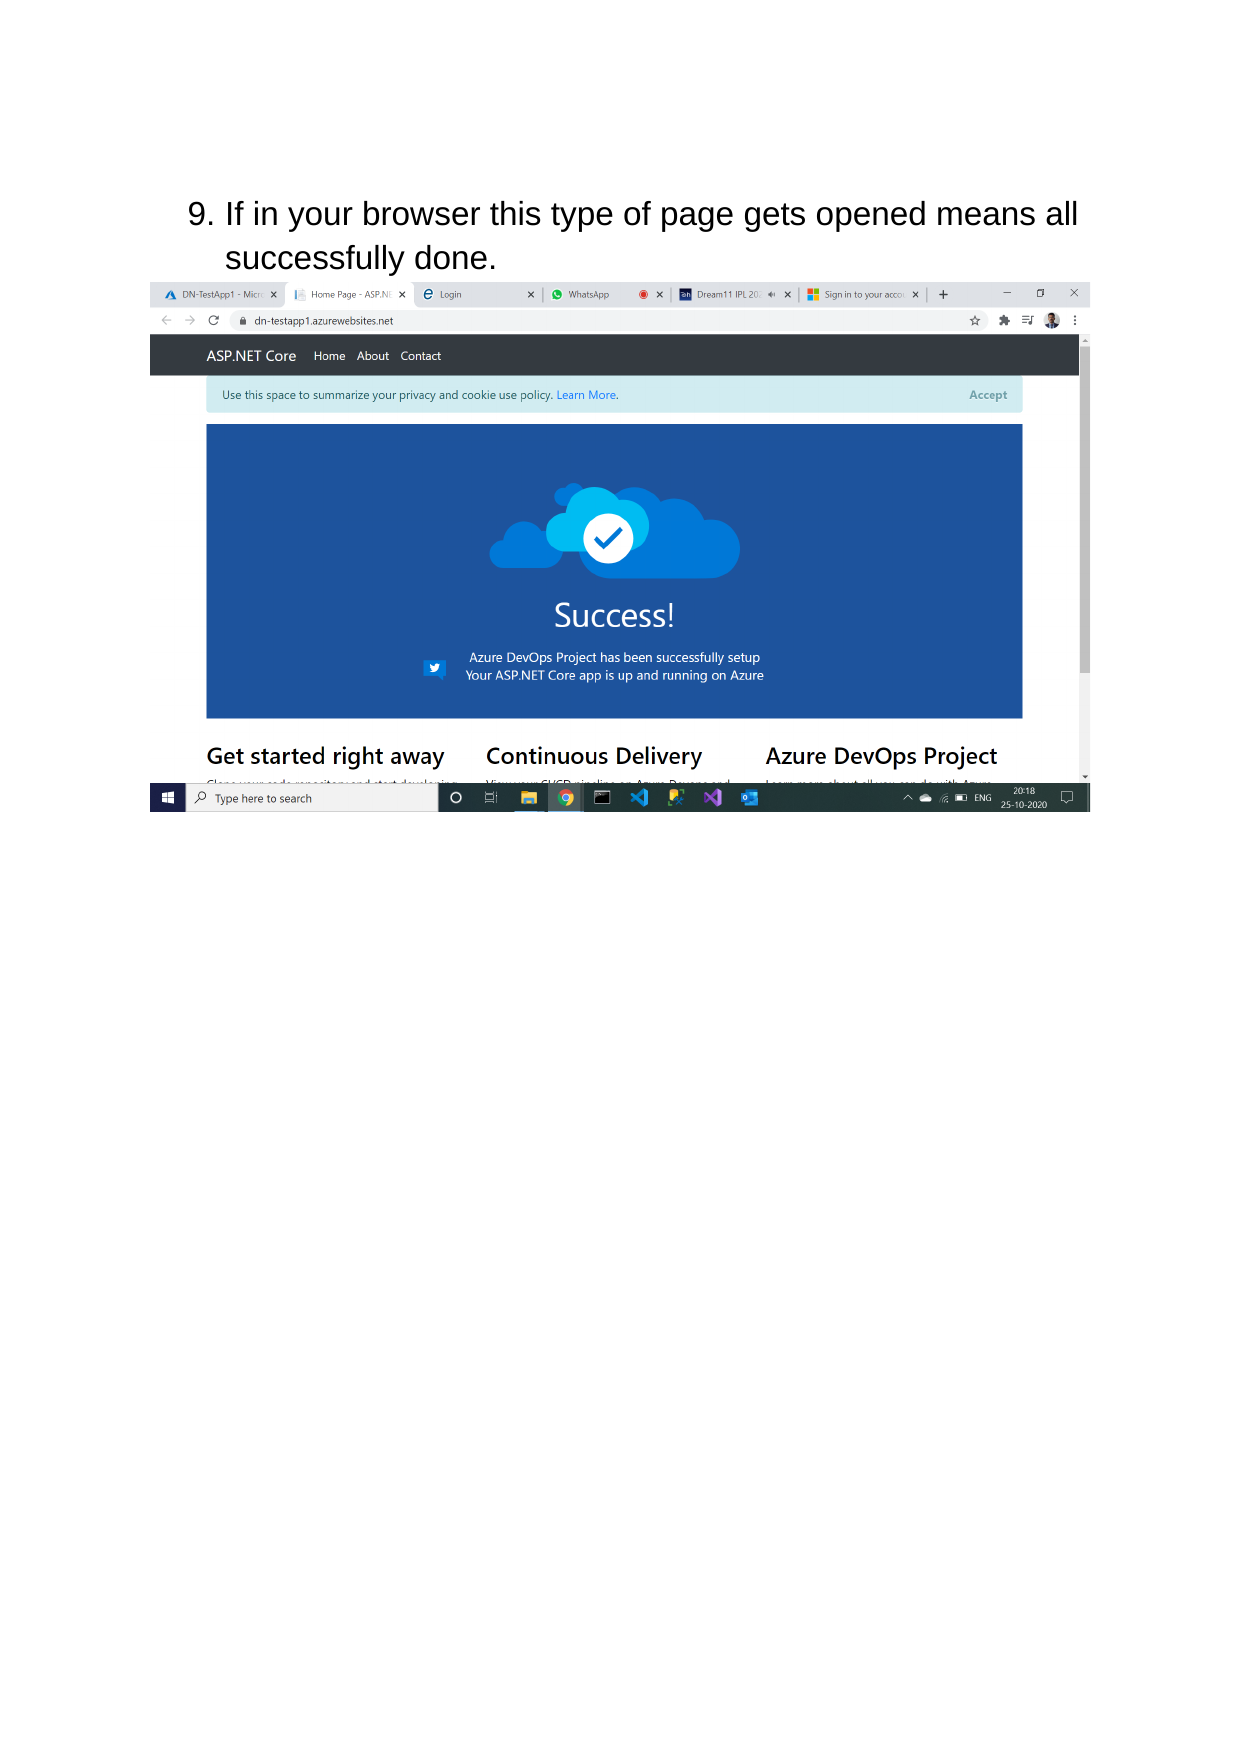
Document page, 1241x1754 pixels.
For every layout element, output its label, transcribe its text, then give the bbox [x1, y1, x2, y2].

picture [150, 282, 1091, 812]
list If in your browser this type of page gets opened means all successfully done. [187, 194, 1090, 277]
